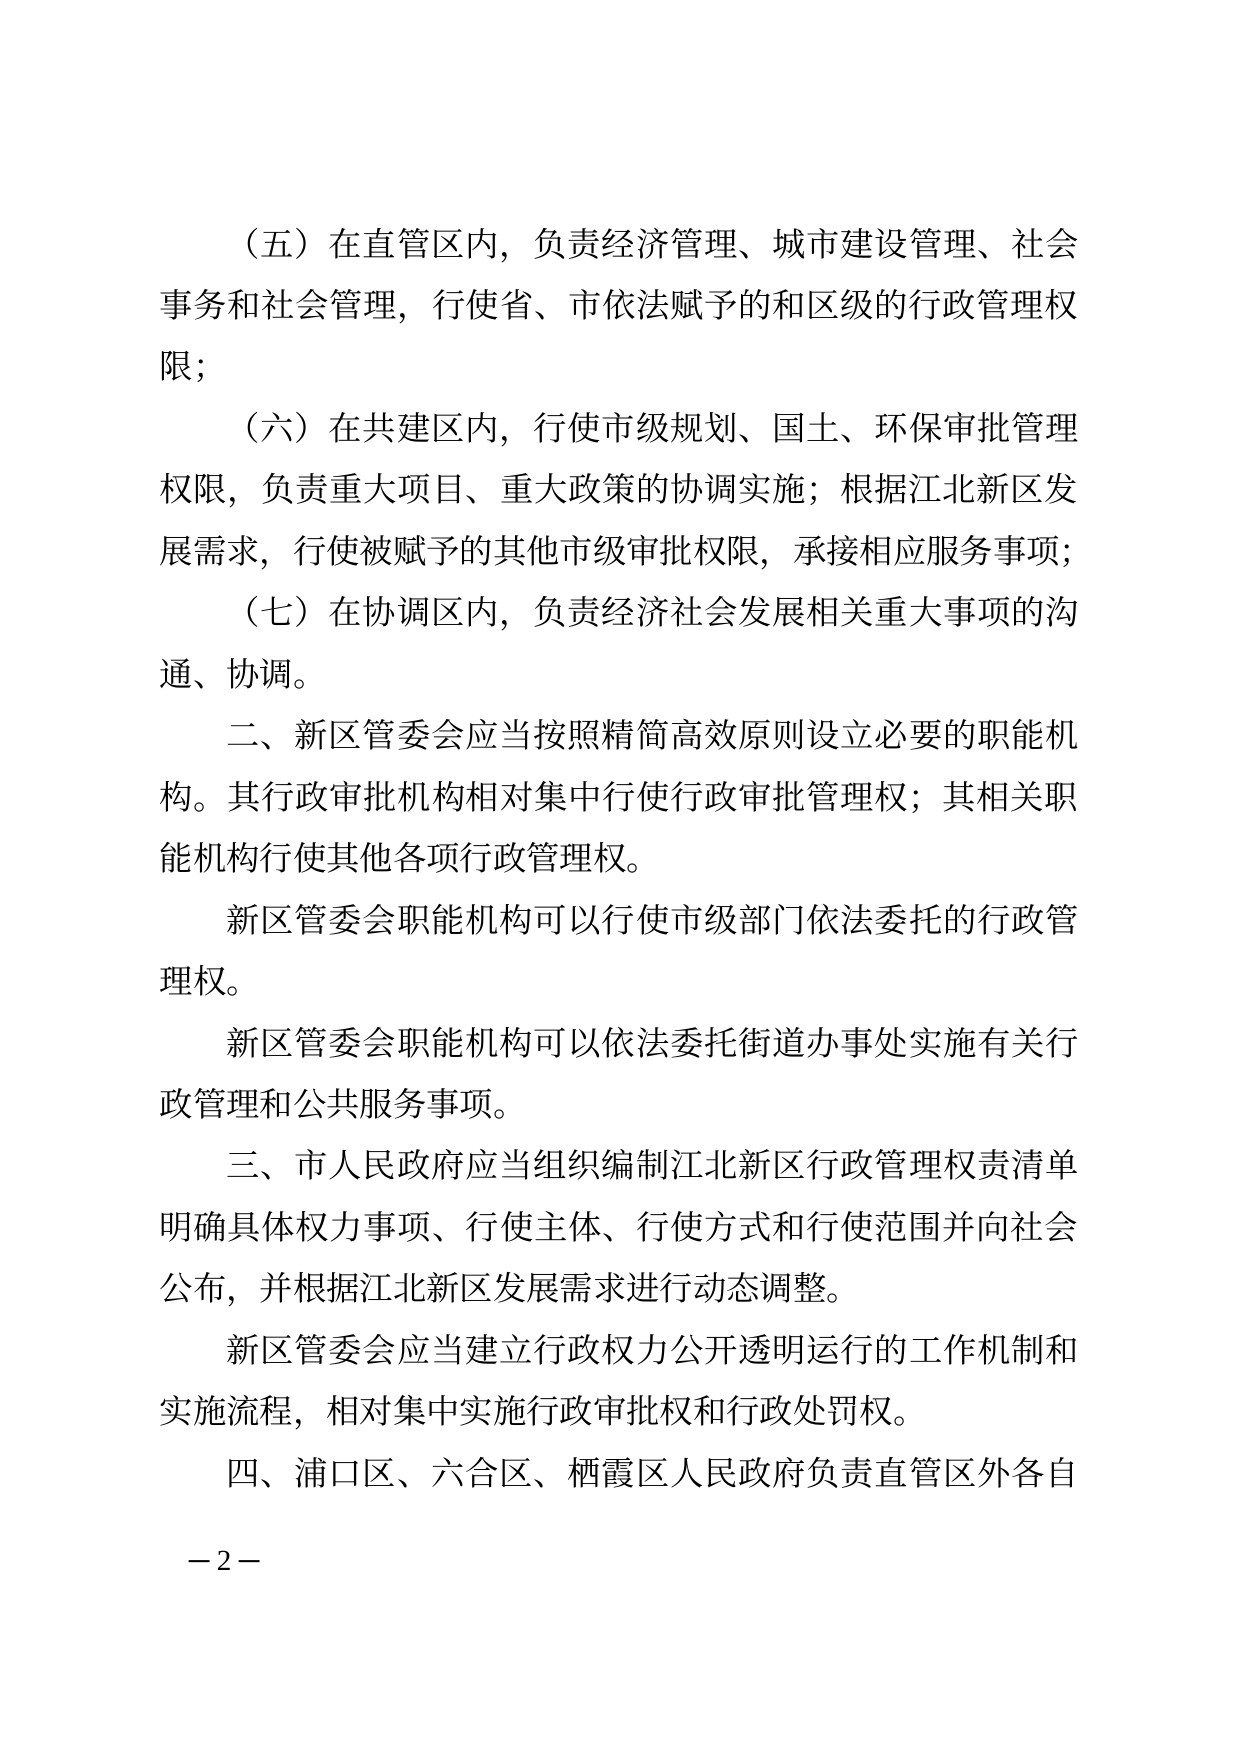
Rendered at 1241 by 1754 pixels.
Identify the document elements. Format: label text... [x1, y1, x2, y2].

text （七）在协调区内，负责经济社会发展相关重大事项的沟通、协调。 [159, 576, 1081, 698]
text 新区管委会应当建立行政权力公开透明运行的工作机制和实施流程，相对集中实施行政审批权和行政处罚权。 [159, 1313, 1081, 1436]
text （五）在直管区内，负责经济管理、城市建设管理、社会事务和社会管理，行使省、市依法赋予的和区级的行政管理权限； [159, 207, 1081, 391]
text （六）在共建区内，行使市级规划、国土、环保审批管理权限，负责重大项目、重大政策的协调实施；根据江北新区发展需求，行使被赋予的其他市级审批权限，承接相应服务事项； [159, 391, 1081, 576]
text 新区管委会职能机构可以依法委托街道办事处实施有关行政管理和公共服务事项。 [159, 1006, 1081, 1129]
text 二、新区管委会应当按照精简高效原则设立必要的职能机构。其行政审批机构相对集中行使行政审批管理权；其相关职能机构行使其他各项行政管理权。 [159, 698, 1081, 883]
text 新区管委会职能机构可以行使市级部门依法委托的行政管理权。 [159, 883, 1081, 1006]
text 三、市人民政府应当组织编制江北新区行政管理权责清单，明确具体权力事项、行使主体、行使方式和行使范围并向社会公布，并根据江北新区发展需求进行动态调整。 [159, 1129, 1081, 1313]
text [159, 1436, 1081, 1497]
